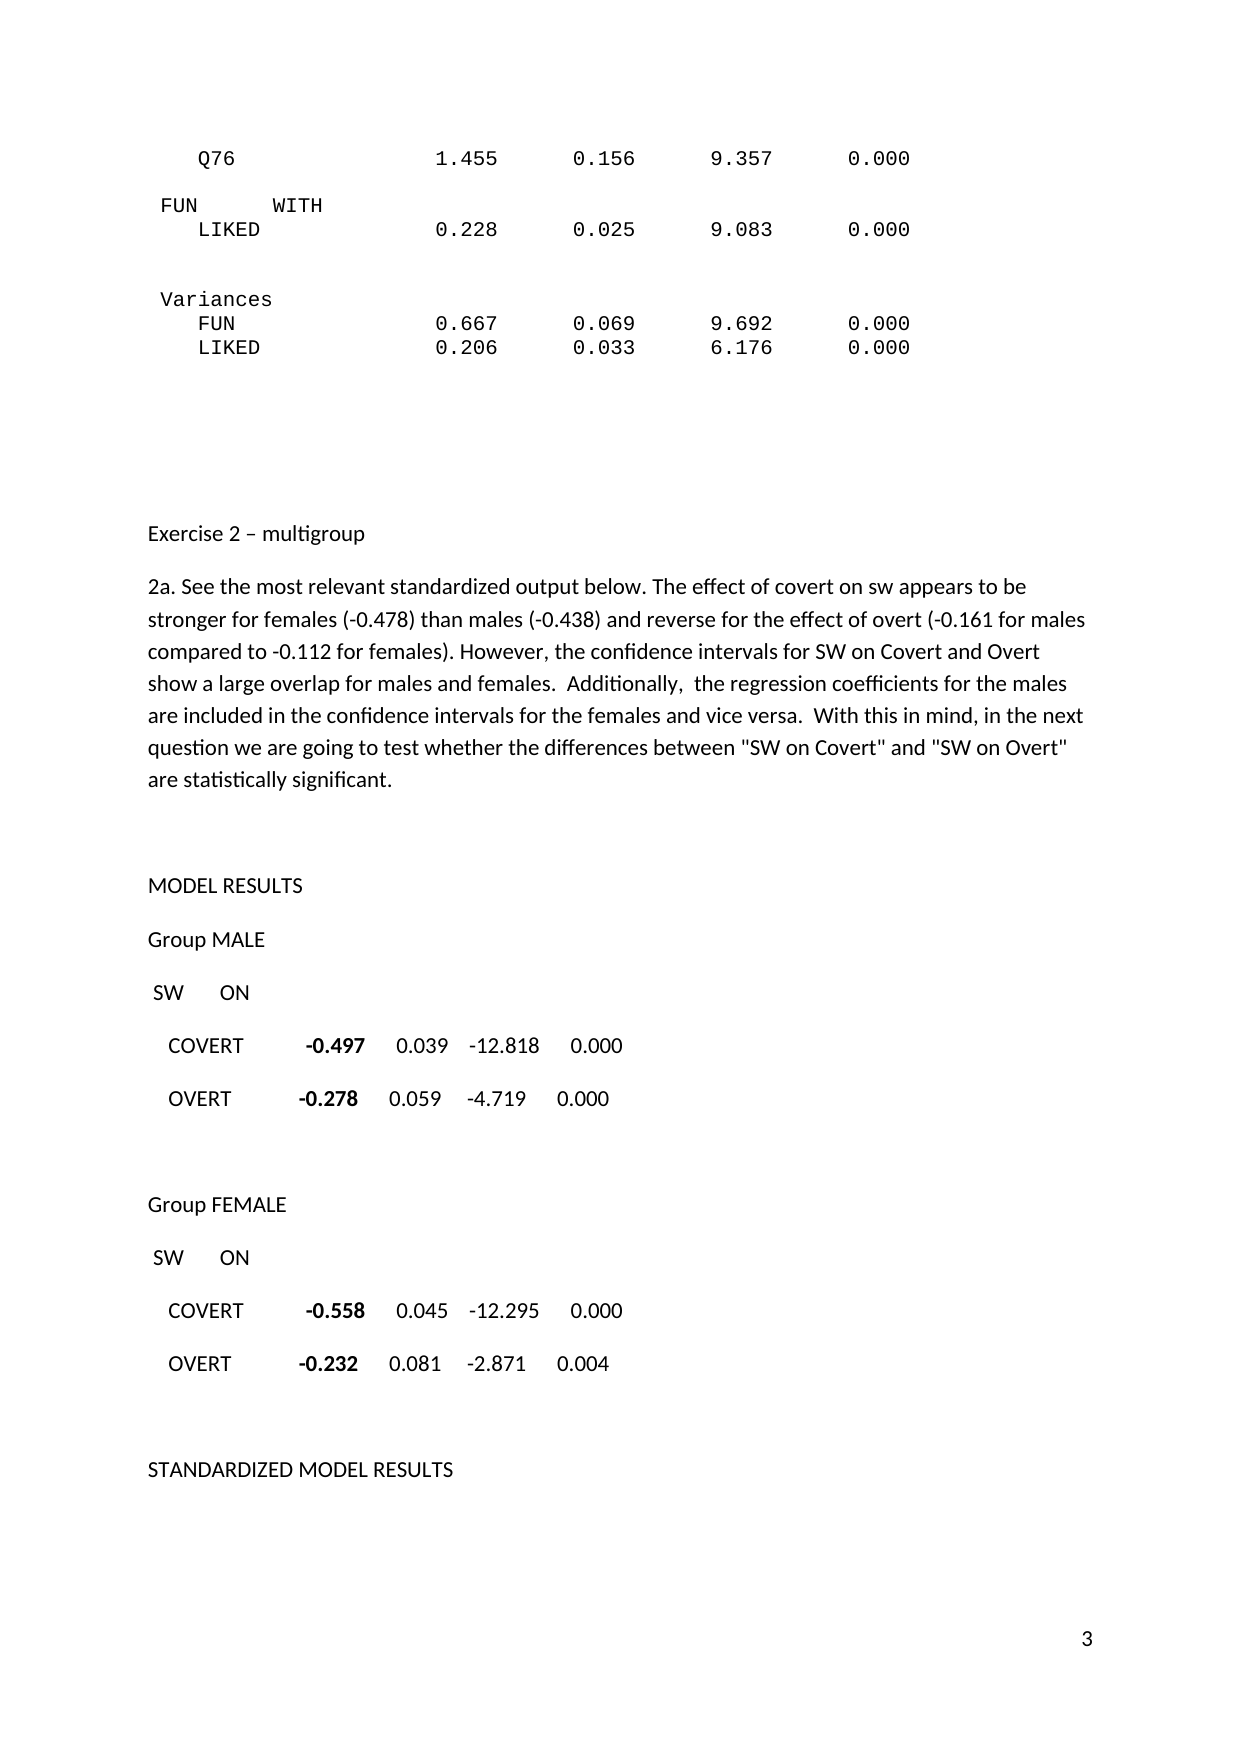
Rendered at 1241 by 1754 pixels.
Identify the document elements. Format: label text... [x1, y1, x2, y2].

text LIKED 0.206 0.033 6.176 0.000 [148, 337, 1093, 360]
text Exercise 2 – multigroup [148, 519, 1093, 547]
text STANDARDIZED MODEL RESULTS [148, 1455, 1093, 1483]
text FUN 0.667 0.069 9.692 0.000 [148, 313, 1093, 337]
text 2a. See the most relevant standardized output below. The effect of covert on sw appears to be stronger for females (-0.478) than males (-0.438) and reverse for the effect of overt (-0.161 for males compared to -0.112 for females). However, the confidence intervals for SW on Covert and Overt show a large overlap for males and females. Additionally, the regression coefficients for the males are included in the confidence intervals for the females and vice versa. With this in mind, in the next question we are going to test whether the differences between "SW on Covert" and "SW on Overt" are statistically significant. [148, 572, 1093, 794]
text SW ON [148, 1243, 1093, 1271]
text OVERT -0.278 0.059 -4.719 0.000 [148, 1084, 1093, 1112]
text Q76 1.455 0.156 9.357 0.000 [148, 148, 1093, 171]
text Group MALE [148, 925, 1093, 953]
text LIKED 0.228 0.025 9.083 0.000 [148, 218, 1093, 242]
text COVERT -0.558 0.045 -12.295 0.000 [148, 1296, 1093, 1324]
text SW ON [148, 978, 1093, 1006]
text MODEL RESULTS [148, 872, 1093, 900]
text OVERT -0.232 0.081 -2.871 0.004 [148, 1349, 1093, 1377]
text Group FEMALE [148, 1190, 1093, 1218]
text FUN WITH [148, 195, 1093, 218]
text Variances [148, 289, 1093, 313]
text COVERT -0.497 0.039 -12.818 0.000 [148, 1031, 1093, 1059]
